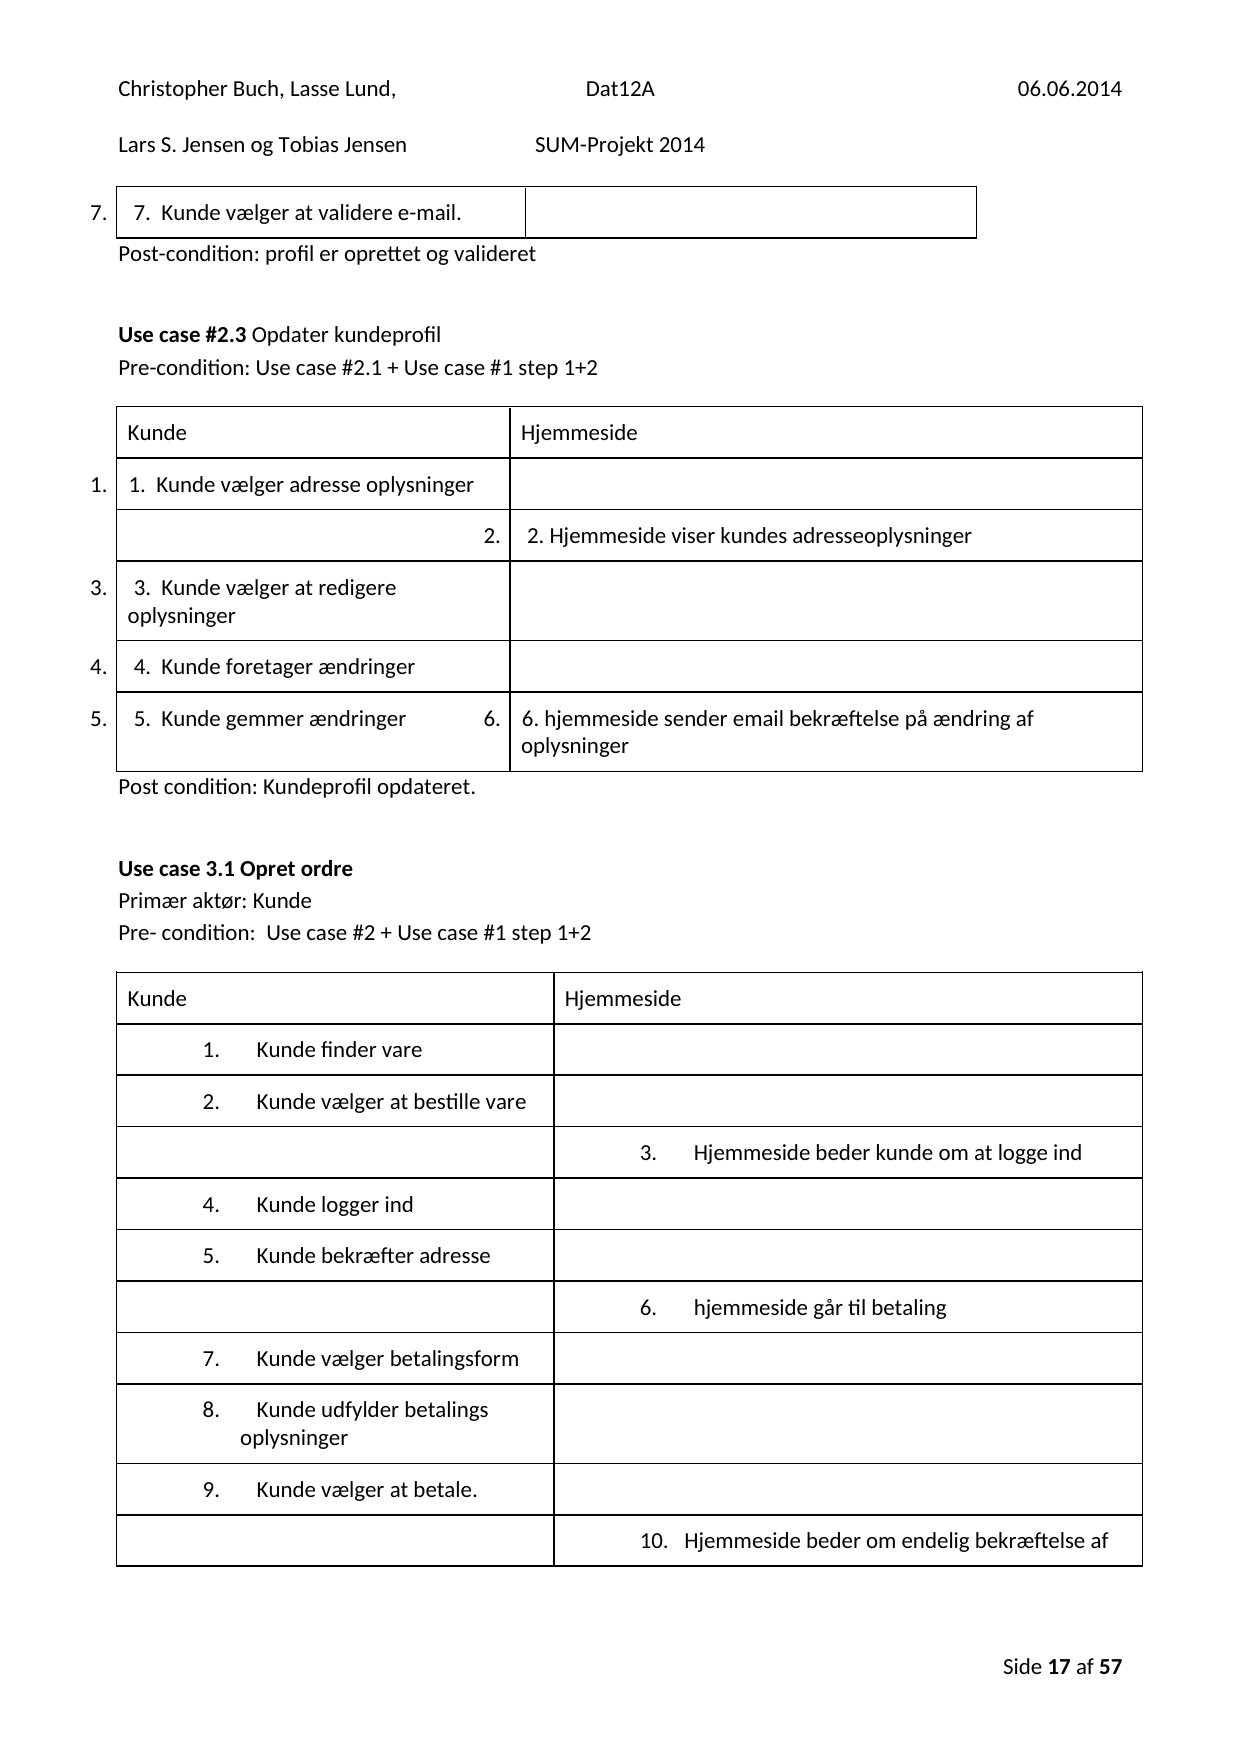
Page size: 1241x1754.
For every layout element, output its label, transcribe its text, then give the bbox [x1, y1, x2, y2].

table_cell [511, 562, 1142, 640]
table_cell [555, 1464, 1142, 1514]
text Use case 3.1 Opret ordre Primær aktør: Kunde Pre- condition: Use case #2 + Use case #1 step 1+2 [118, 854, 1122, 946]
table_cell [511, 641, 1142, 691]
table_cell [117, 1516, 553, 1565]
text Post-condition: profil er oprettet og valideret [118, 239, 1122, 267]
table_cell 5. 5. Kunde gemmer ændringer [117, 693, 509, 771]
table_header Kunde [117, 973, 553, 1023]
table_cell [555, 1385, 1142, 1462]
table_cell [117, 510, 509, 560]
table_cell 4. Kunde logger ind [117, 1179, 553, 1229]
table_cell [555, 1179, 1142, 1229]
table_cell [117, 1127, 553, 1177]
table_cell 1. 1. Kunde vælger adresse oplysninger [117, 459, 509, 509]
table_cell 5. Kunde bekræfter adresse [117, 1230, 553, 1280]
table_cell 3. Hjemmeside beder kunde om at logge ind [555, 1127, 1142, 1177]
table_cell [555, 1230, 1142, 1280]
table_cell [555, 1516, 1142, 1565]
table_cell 2. Kunde vælger at bestille vare [117, 1076, 553, 1126]
table_cell 4. 4. Kunde foretager ændringer [117, 641, 509, 691]
table_header Kunde [117, 407, 510, 457]
table_cell [555, 1333, 1142, 1383]
table_cell 2. 2. Hjemmeside viser kundes adresseoplysninger [511, 510, 1142, 560]
table_cell 8. Kunde udfylder betalings oplysninger [117, 1385, 553, 1462]
table_cell 6. 6. hjemmeside sender email bekræftelse på ændring af oplysninger [511, 693, 1142, 771]
table_cell [555, 1076, 1142, 1126]
table_cell [511, 459, 1142, 509]
table_cell [117, 1282, 553, 1332]
table_cell 9. Kunde vælger at betale. [117, 1464, 553, 1514]
table_cell 7. Kunde vælger betalingsform [117, 1333, 553, 1383]
table_cell [555, 1025, 1142, 1074]
text Use case #2.3 Opdater kundeprofil Pre-condition: Use case #2.1 + Use case #1 step 1+2 [118, 321, 1122, 381]
table_cell 3. 3. Kunde vælger at redigere oplysninger [117, 562, 509, 640]
table_header Hjemmeside [511, 407, 1142, 457]
table_cell 1. Kunde finder vare [117, 1025, 553, 1074]
table_cell 7. 7. Kunde vælger at validere e-mail. [117, 187, 525, 237]
table_cell 6. hjemmeside går til betaling [555, 1282, 1142, 1332]
text Post condition: Kundeprofil opdateret. [118, 772, 1122, 800]
table_cell [526, 187, 976, 237]
table_header Hjemmeside [555, 973, 1142, 1023]
